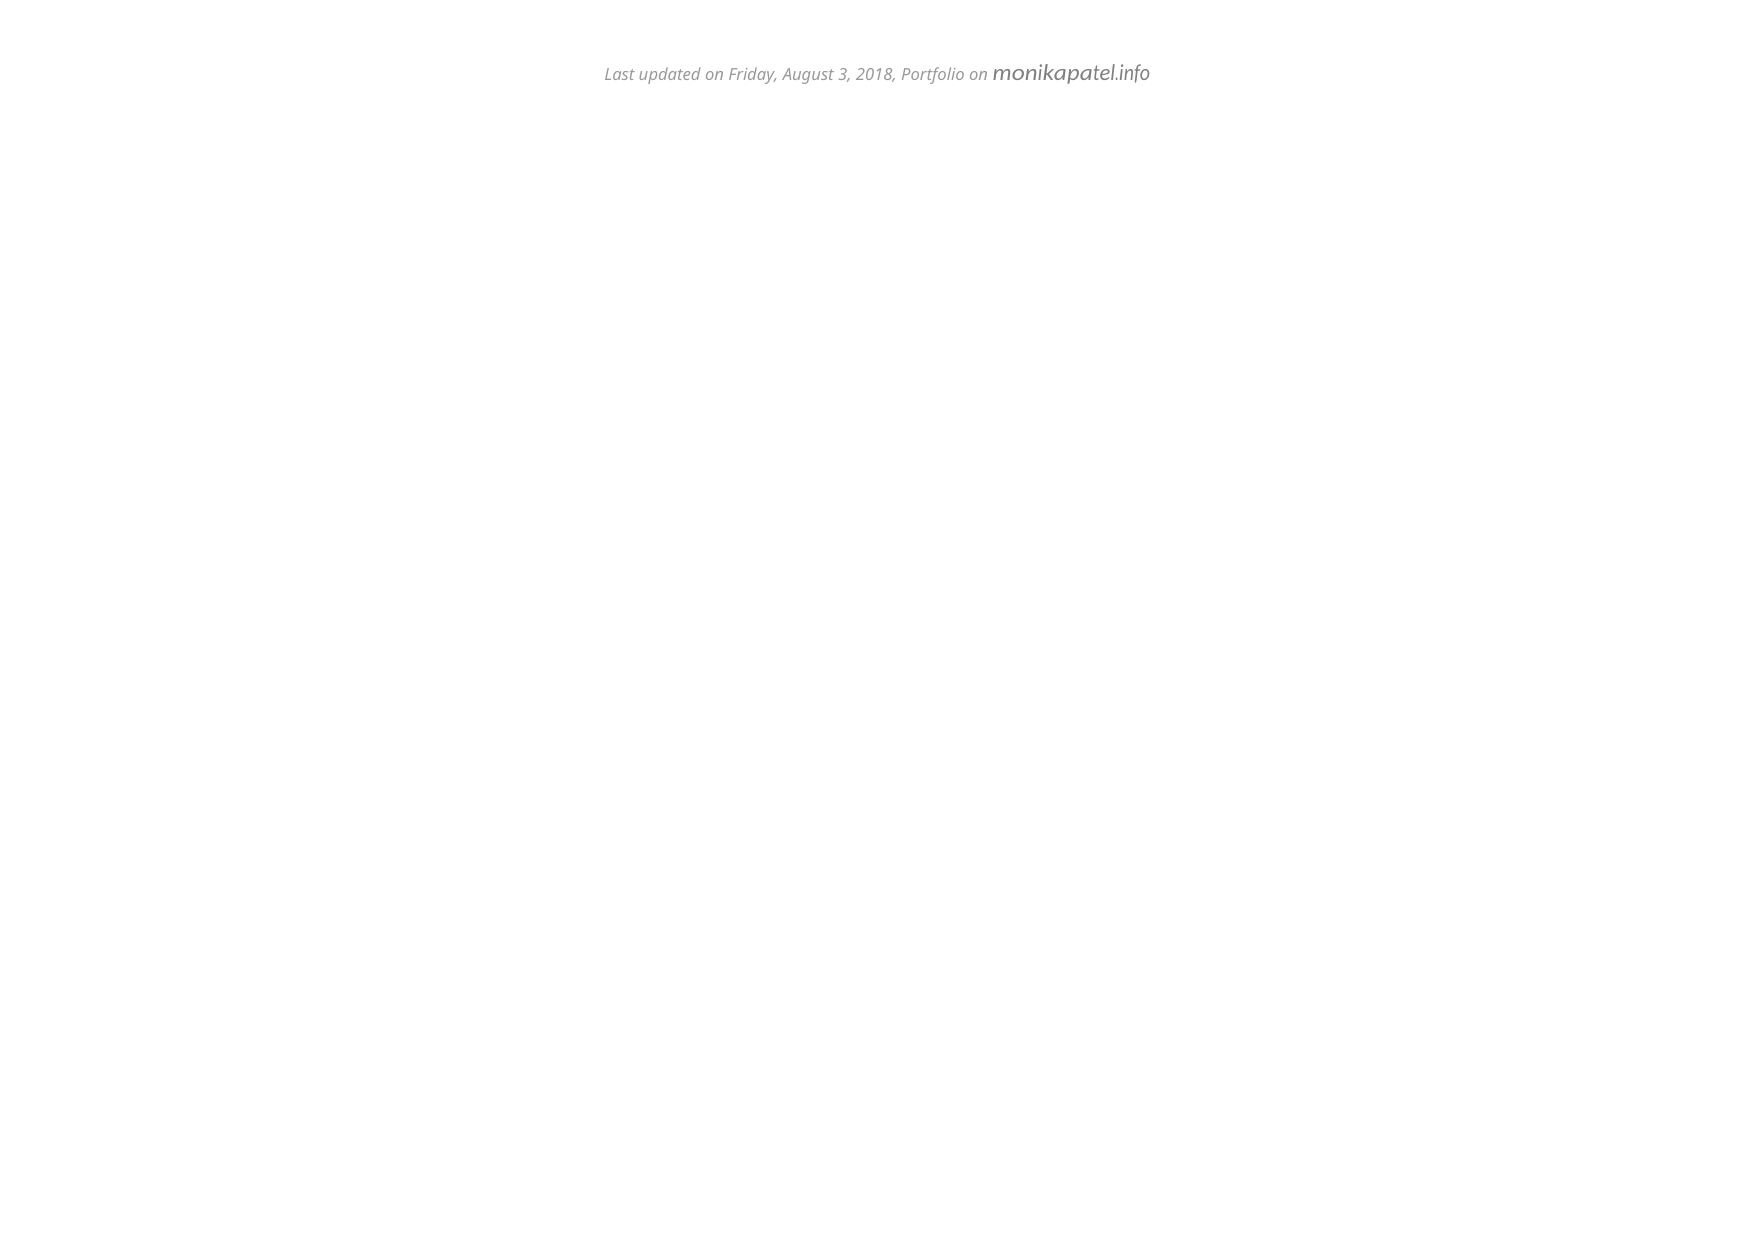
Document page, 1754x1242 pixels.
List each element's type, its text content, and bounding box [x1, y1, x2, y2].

text Last updated on Friday, August 3, 2018, Portfolio on monikapatel.info [48, 58, 1706, 86]
